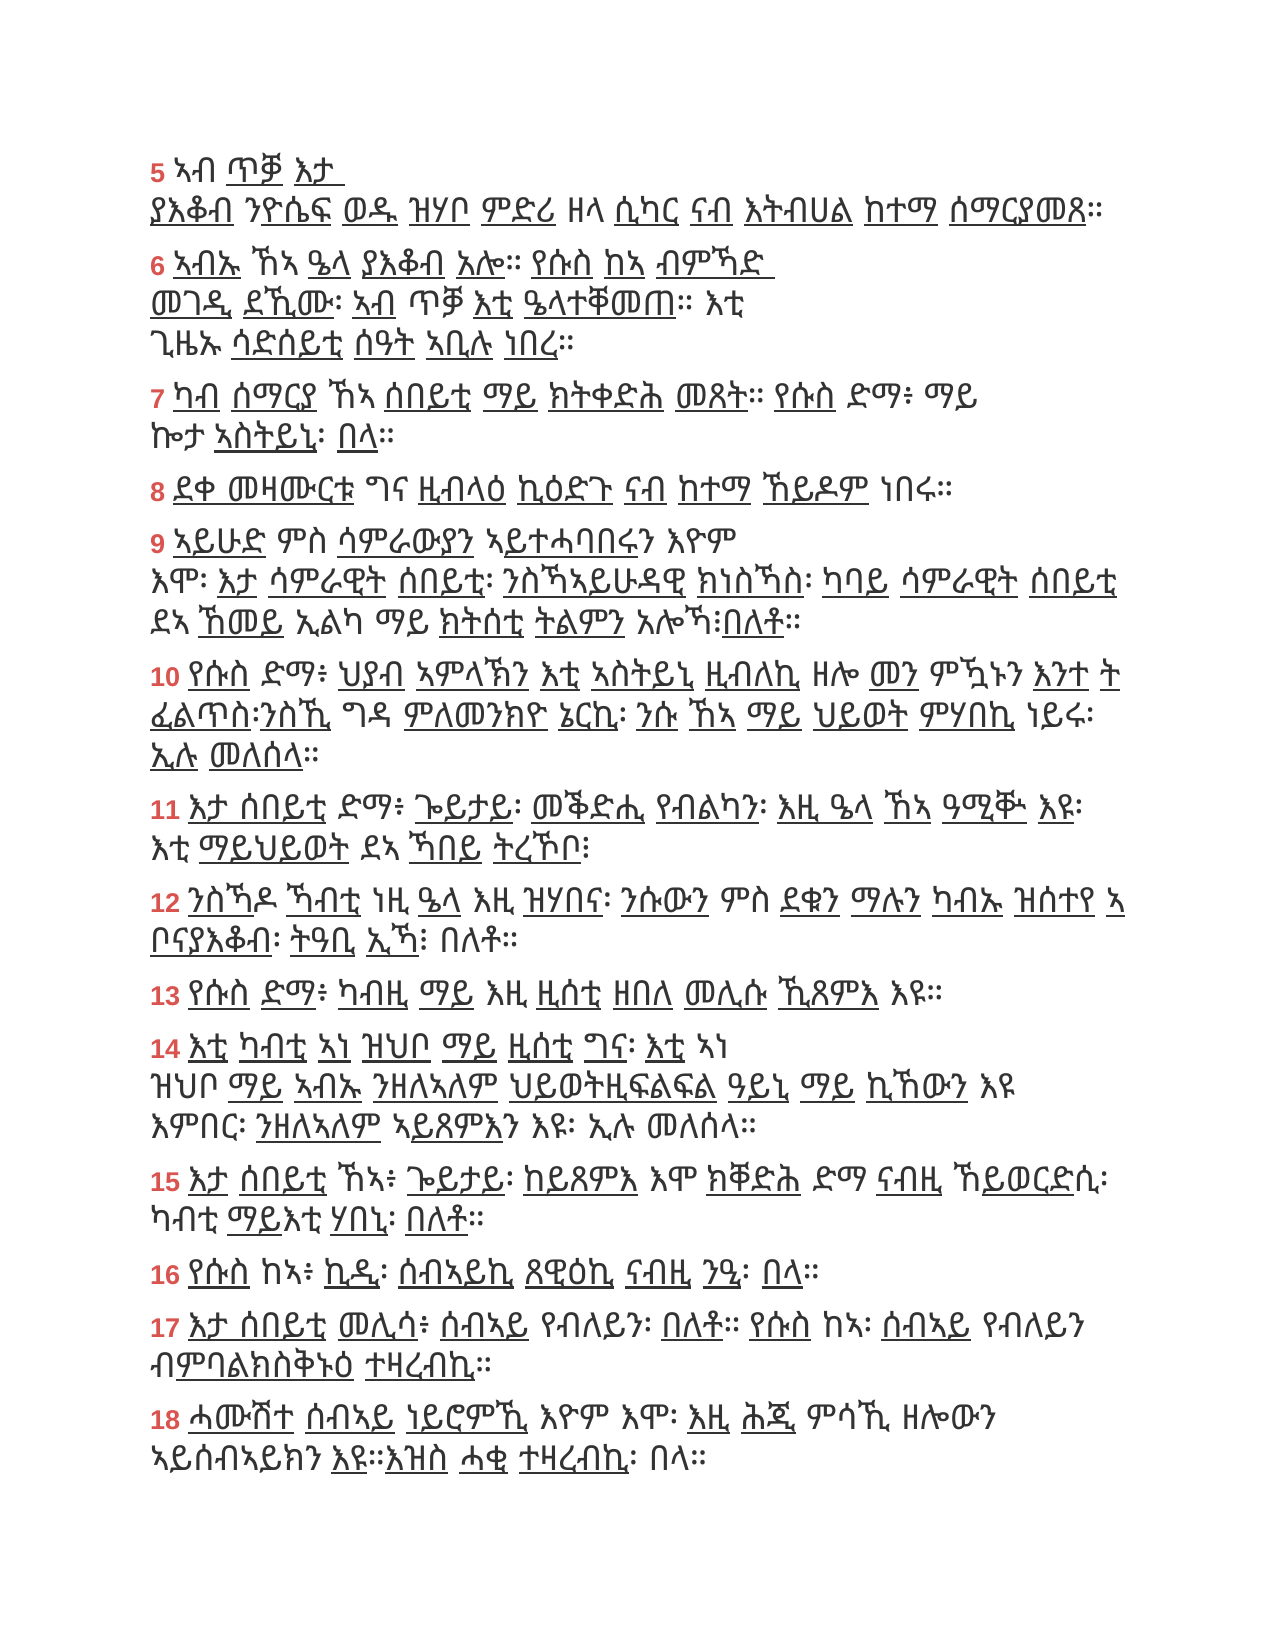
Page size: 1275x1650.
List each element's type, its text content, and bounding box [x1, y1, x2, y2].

text 18 ሓሙሽተ ሰብኣይ ነይሮምኺ እዮም እሞ፡ እዚ ሕጂ ምሳኺ ዘሎውን ኣይሰብኣይክን እዩ።እዝስ ሓቂ ተዛረብኪ፡ በላ። [150, 1398, 1125, 1478]
text 13 የሱስ ድማ፥ ካብዚ ማይ እዚ ዚሰቲ ዘበለ መሊሱ ኺጸምእ እዩ። [150, 973, 1125, 1014]
text 16 የሱስ ከኣ፥ ኪዲ፡ ሰብኣይኪ ጸዊዕኪ ናብዚ ንዒ፡ በላ። [150, 1252, 1125, 1292]
text 6 ኣብኡ ኸኣ ዔላ ያእቆብ አሎ። የሱስ ከኣ ብምኻድ መገዲ ደኺሙ፡ ኣብ ጥቓ እቲ ዔላተቐመጠ። እቲ ጊዜኡ ሳድሰይቲ ሰዓት ኣቢሉ ነበረ። [150, 243, 1125, 363]
text 15 እታ ሰበይቲ ኸኣ፥ ጐይታይ፡ ከይጸምእ እሞ ክቐድሕ ድማ ናብዚ ኸይወርድሲ፡ ካብቲ ማይእቲ ሃበኒ፡ በለቶ። [150, 1159, 1125, 1240]
text 11 እታ ሰበይቲ ድማ፥ ጐይታይ፡ መቕድሒ የብልካን፡ እዚ ዔላ ኸኣ ዓሚቝ እዩ፡ እቲ ማይህይወት ደኣ ኻበይ ትረኾቦ፧ [150, 788, 1125, 868]
text 5 ኣብ ጥቓ እታ ያእቆብ ንዮሴፍ ወዱ ዝሃቦ ምድሪ ዘላ ሲካር ናብ እትብሀል ከተማ ሰማርያመጸ። [150, 150, 1125, 230]
text 10 የሱስ ድማ፥ ህያብ ኣምላኽን እቲ ኣስትይኒ ዚብለኪ ዘሎ መን ምዃኑን እንተ ትፈልጥስ፡ንስኺ ግዳ ምለመንክዮ ኔርኪ፡ ንሱ ኸኣ ማይ ህይወት ምሃበኪ ነይሩ፡ ኢሉ መለሰላ። [150, 655, 1125, 775]
text 14 እቲ ካብቲ ኣነ ዝህቦ ማይ ዚሰቲ ግና፡ እቲ ኣነ ዝህቦ ማይ ኣብኡ ንዘለኣለም ህይወትዚፍልፍል ዓይኒ ማይ ኪኸውን እዩ እምበር፡ ንዘለኣለም ኣይጸምእን እዩ፡ ኢሉ መለሰላ። [150, 1026, 1125, 1147]
text 9 ኣይሁድ ምስ ሳምራውያን ኣይተሓባበሩን እዮም እሞ፡ እታ ሳምራዊት ሰበይቲ፡ ንስኻኣይሁዳዊ ክነስኻስ፡ ካባይ ሳምራዊት ሰበይቲ ደኣ ኸመይ ኢልካ ማይ ክትሰቲ ትልምን አሎኻ፧በለቶ። [150, 522, 1125, 642]
text 17 እታ ሰበይቲ መሊሳ፥ ሰብኣይ የብለይን፡ በለቶ። የሱስ ከኣ፡ ሰብኣይ የብለይን ብምባልክስቅኑዕ ተዛረብኪ። [150, 1305, 1125, 1385]
text 8 ደቀ መዛሙርቱ ግና ዚብላዕ ኪዕድጉ ናብ ከተማ ኸይዶም ነበሩ። [150, 469, 1125, 509]
text 12 ንስኻዶ ኻብቲ ነዚ ዔላ እዚ ዝሃበና፡ ንሱውን ምስ ደቁን ማሉን ካብኡ ዝሰተየ ኣቦናያእቆብ፡ ትዓቢ ኢኻ፧ በለቶ። [150, 881, 1125, 961]
text 7 ካብ ሰማርያ ኸኣ ሰበይቲ ማይ ክትቀድሕ መጸት። የሱስ ድማ፥ ማይ ኰታ ኣስትይኒ፡ በላ። [150, 376, 1125, 456]
